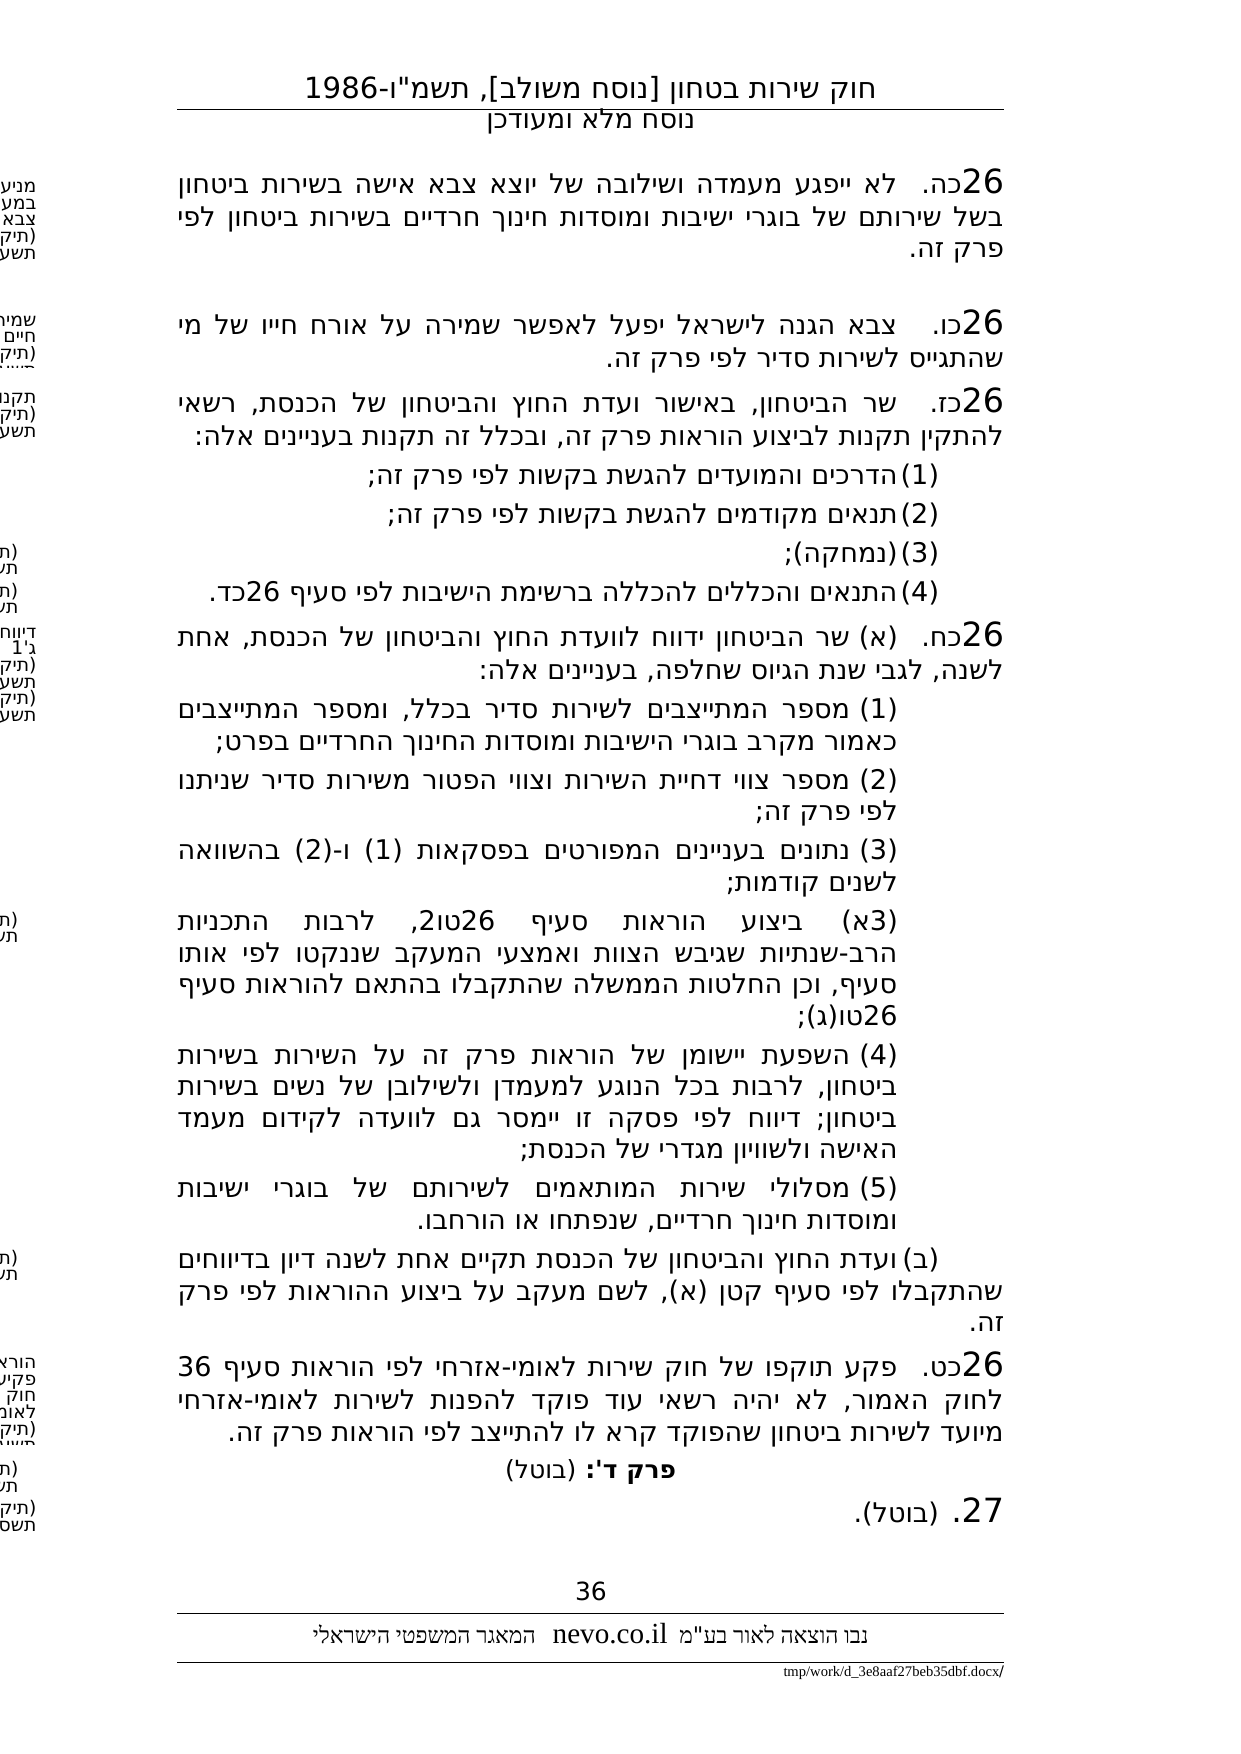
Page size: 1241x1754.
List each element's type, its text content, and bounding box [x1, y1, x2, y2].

text (2) תנאים מקודמים להגשת בקשות לפי פרק זה; [177, 498, 939, 530]
text (1) הדרכים והמועדים להגשת בקשות לפי פרק זה; [177, 459, 939, 491]
text (1) מספר המתייצבים לשירות סדיר בכלל, ומספר המתייצבים כאמור מקרב בוגרי הישיבות ומוסדות החינוך החרדיים בפרט; [177, 693, 898, 757]
text (4) השפעת יישומן של הוראות פרק זה על השירות בשירות ביטחון, לרבות בכל הנוגע למעמדן ולשילובן של נשים בשירות ביטחון; דיווח לפי פסקה זו יימסר גם לוועדה לקידום מעמד האישה ולשוויון מגדרי של הכנסת; [177, 1039, 898, 1165]
text 26כט. פקע תוקפו של חוק שירות לאומי-אזרחי לפי הוראות סעיף 36 לחוק האמור, לא יהיה רשאי עוד פוקד להפנות לשירות לאומי-אזרחי מיועד לשירות ביטחון שהפוקד קרא לו להתייצב לפי הוראות פרק זה. [177, 1346, 1004, 1448]
text 26כז. שר הביטחון, באישור ועדת החוץ והביטחון של הכנסת, רשאי להתקין תקנות לביצוע הוראות פרק זה, ובכלל זה תקנות בעניינים אלה: [177, 381, 1004, 452]
text (3) נתונים בעניינים המפורטים בפסקאות (1) ו-(2) בהשוואה לשנים קודמות; [177, 835, 898, 898]
text (ב) ועדת החוץ והביטחון של הכנסת תקיים אחת לשנה דיון בדיווחים שהתקבלו לפי סעיף קטן (א), לשם מעקב על ביצוע ההוראות לפי פרק זה. [177, 1243, 1004, 1338]
text 26כה. לא ייפגע מעמדה ושילובה של יוצא צבא אישה בשירות ביטחון בשל שירותם של בוגרי ישיבות ומוסדות חינוך חרדיים בשירות ביטחון לפי פרק זה. [177, 162, 1004, 264]
text 26כח. (א) שר הביטחון ידווח לוועדת החוץ והביטחון של הכנסת, אחת לשנה, לגבי שנת הגיוס שחלפה, בעניינים אלה: [177, 616, 1004, 686]
text 27. (בוטל). [177, 1492, 1004, 1531]
text (5) מסלולי שירות המותאמים לשירותם של בוגרי ישיבות ומוסדות חינוך חרדיים, שנפתחו או הורחבו. [177, 1173, 898, 1236]
text (3א) ביצוע הוראות סעיף 26טו2, לרבות התכניות הרב-שנתיות שגיבש הצוות ואמצעי המעקב שננקטו לפי אותו סעיף, וכן החלטות הממשלה שהתקבלו בהתאם להוראות סעיף 26טו(ג); [177, 905, 898, 1032]
text פרק ד': (בוטל) [177, 1455, 1004, 1484]
text (2) מספר צווי דחיית השירות וצווי הפטור משירות סדיר שניתנו לפי פרק זה; [177, 764, 898, 827]
text (4) התנאים והכללים להכללה ברשימת הישיבות לפי סעיף 26כד. [177, 576, 939, 608]
text (3) (נמחקה); [177, 537, 939, 569]
text 26כו. צבא הגנה לישראל יפעל לאפשר שמירה על אורח חייו של מי שהתגייס לשירות סדיר לפי פרק זה. [177, 303, 1004, 374]
